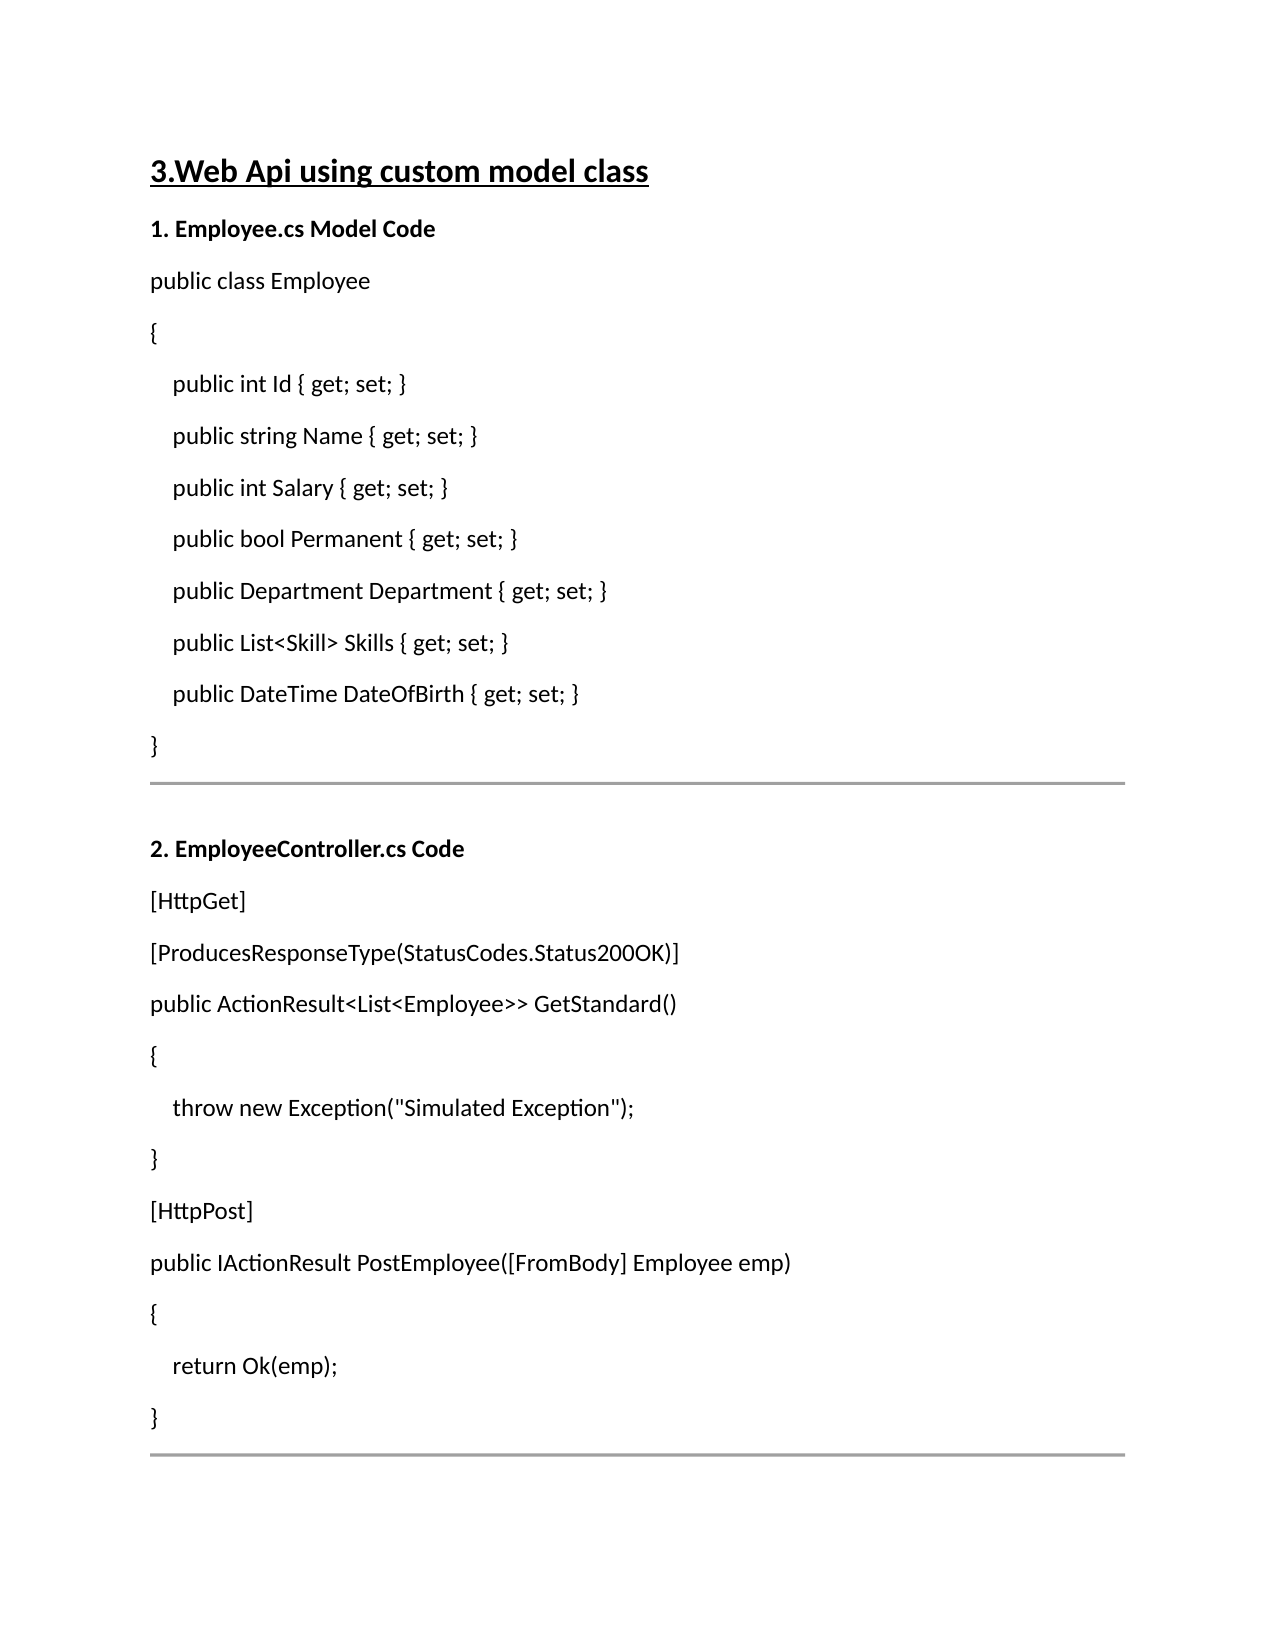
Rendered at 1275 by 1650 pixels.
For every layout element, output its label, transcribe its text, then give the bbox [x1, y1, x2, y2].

text public ActionResult<List<Employee>> GetStandard() [150, 988, 1125, 1019]
text public int Id { get; set; } [150, 368, 1125, 399]
text return Ok(emp); [150, 1350, 1125, 1381]
text 3.Web Api using custom model class [150, 150, 1125, 191]
text public IActionResult PostEmployee([FromBody] Employee emp) [150, 1247, 1125, 1277]
text } [150, 730, 1125, 761]
text [HttpPost] [150, 1195, 1125, 1226]
text [ProducesResponseType(StatusCodes.Status200OK)] [150, 937, 1125, 967]
text public class Employee [150, 265, 1125, 296]
text } [150, 1402, 1125, 1432]
text public DateTime DateOfBirth { get; set; } [150, 678, 1125, 709]
text { [150, 1040, 1125, 1071]
text [HttpGet] [150, 885, 1125, 916]
text } [150, 1143, 1125, 1174]
text 2. EmployeeController.cs Code [150, 833, 1125, 864]
text 1. Employee.cs Model Code [150, 213, 1125, 244]
text public string Name { get; set; } [150, 420, 1125, 451]
text { [150, 1298, 1125, 1329]
text public int Salary { get; set; } [150, 472, 1125, 502]
text public List<Skill> Skills { get; set; } [150, 627, 1125, 657]
text public bool Permanent { get; set; } [150, 523, 1125, 554]
text throw new Exception("Simulated Exception"); [150, 1092, 1125, 1122]
text { [150, 317, 1125, 347]
text public Department Department { get; set; } [150, 575, 1125, 606]
